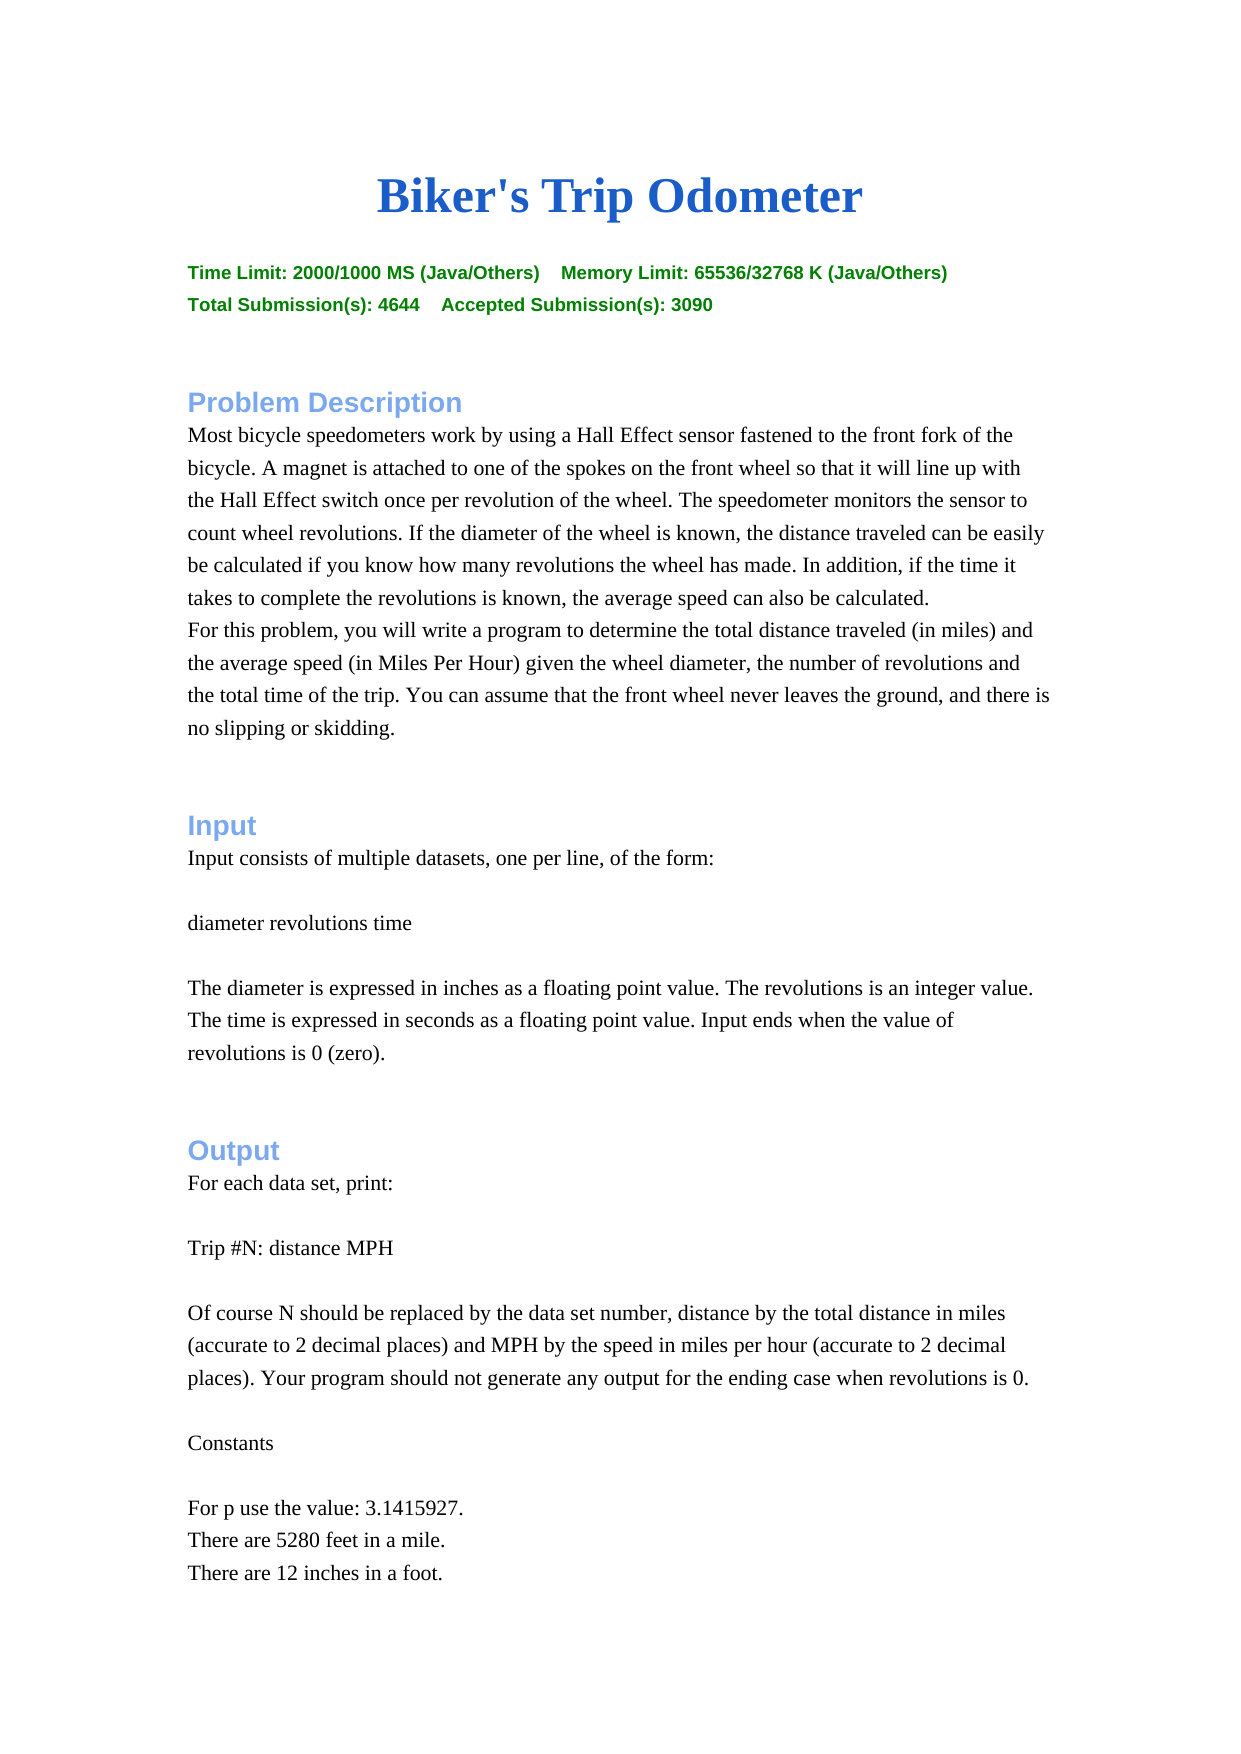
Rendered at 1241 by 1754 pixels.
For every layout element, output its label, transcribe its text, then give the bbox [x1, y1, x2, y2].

text Biker's Trip Odometer [187, 162, 1053, 227]
text Most bicycle speedometers work by using a Hall Effect sensor fastened to the front fork of the bicycle. A magnet is attached to one of the spokes on the front wheel so that it will line up with the Hall Effect switch once per revolution of the wheel. The speedometer monitors the sensor to count wheel revolutions. If the diameter of the wheel is known, the distance traveled can be easily be calculated if you know how many revolutions the wheel has made. In addition, if the time it takes to complete the revolutions is known, the average speed can also be calculated. For this problem, you will write a program to determine the total distance traveled (in miles) and the average speed (in Miles Per Hour) given the wheel diameter, the number of revolutions and the total time of the trip. You can assume that the front wheel never leaves the ground, and there is no slipping or skidding. [187, 419, 1053, 744]
text Input [187, 809, 1053, 841]
text Time Limit: 2000/1000 MS (Java/Others) Memory Limit: 65536/32768 K (Java/Others) Total Submission(s): 4644 Accepted Submission(s): 3090 [187, 256, 1053, 386]
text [187, 1166, 1053, 1589]
text Problem Description [187, 386, 1053, 419]
text Output [187, 1134, 1053, 1166]
text Input consists of multiple datasets, one per line, of the form: diameter revolutions time The diameter is expressed in inches as a floating point value. The revolutions is an integer value. The time is expressed in seconds as a floating point value. Input ends when the value of revolutions is 0 (zero). [187, 841, 1053, 1069]
